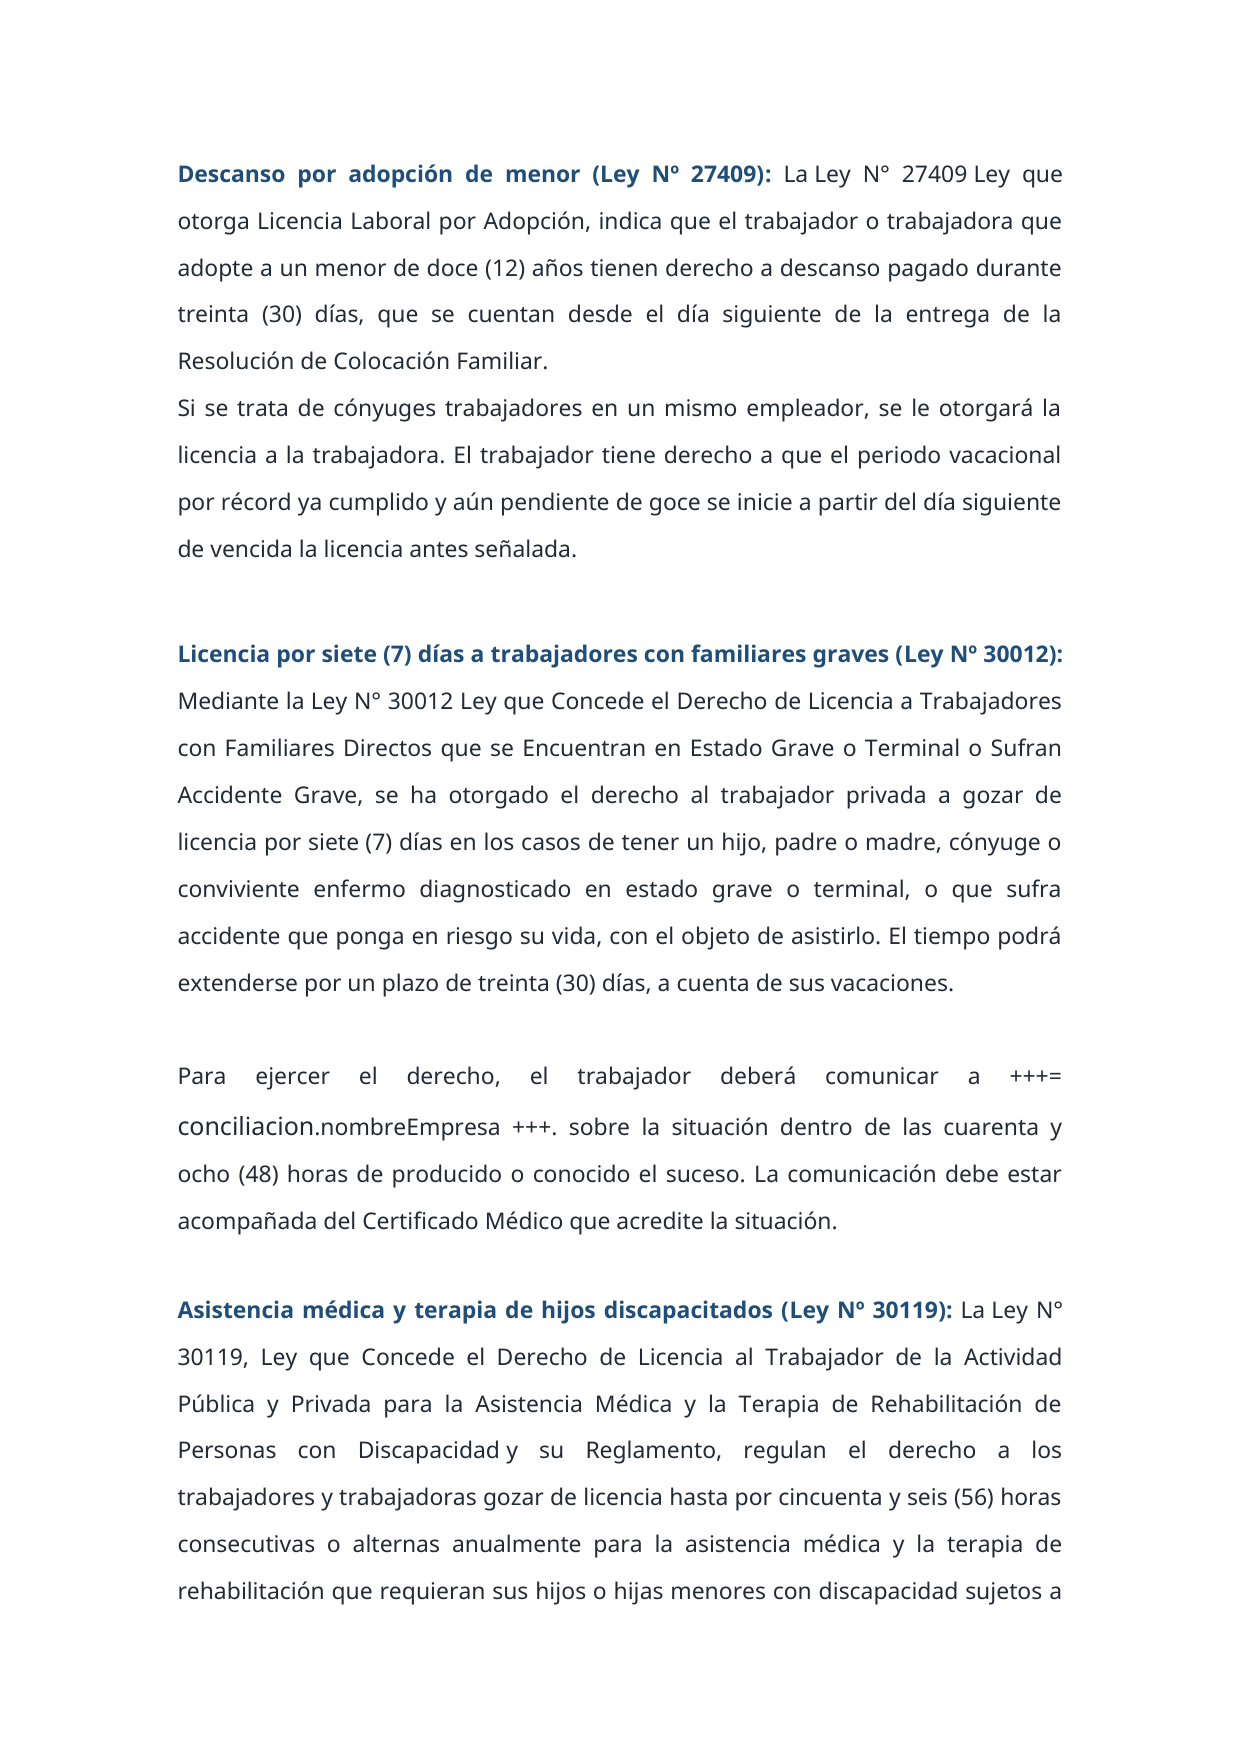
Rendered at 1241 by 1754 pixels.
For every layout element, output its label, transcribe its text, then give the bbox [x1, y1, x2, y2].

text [177, 1294, 1063, 1606]
text Para ejercer el derecho, el trabajador deberá comunicar a +++= conciliacion.nombreEmpresa +++. sobre la situación dentro de las cuarenta y ocho (48) horas de producido o conocido el suceso. La comunicación debe estar acompañada del Certificado Médico que acredite la situación. [177, 1060, 1063, 1236]
text Si se trata de cónyuges trabajadores en un mismo empleador, se le otorgará la licencia a la trabajadora. El trabajador tiene derecho a que el periodo vacacional por récord ya cumplido y aún pendiente de goce se inicie a partir del día siguiente de vencida la licencia antes señalada. [177, 392, 1063, 564]
text Licencia por siete (7) días a trabajadores con familiares graves (Ley Nº 30012): Mediante la Ley N° 30012 Ley que Concede el Derecho de Licencia a Trabajadores con Familiares Directos que se Encuentran en Estado Grave o Terminal o Sufran Accidente Grave, se ha otorgado el derecho al trabajador privada a gozar de licencia por siete (7) días en los casos de tener un hijo, padre o madre, cónyuge o conviviente enfermo diagnosticado en estado grave o terminal, o que sufra accidente que ponga en riesgo su vida, con el objeto de asistirlo. El tiempo podrá extenderse por un plazo de treinta (30) días, a cuenta de sus vacaciones. [177, 638, 1063, 998]
text Descanso por adopción de menor (Ley Nº 27409): La Ley N° 27409 Ley que otorga Licencia Laboral por Adopción, indica que el trabajador o trabajadora que adopte a un menor de doce (12) años tienen derecho a descanso pagado durante treinta (30) días, que se cuentan desde el día siguiente de la entrega de la Resolución de Colocación Familiar. [177, 158, 1063, 377]
